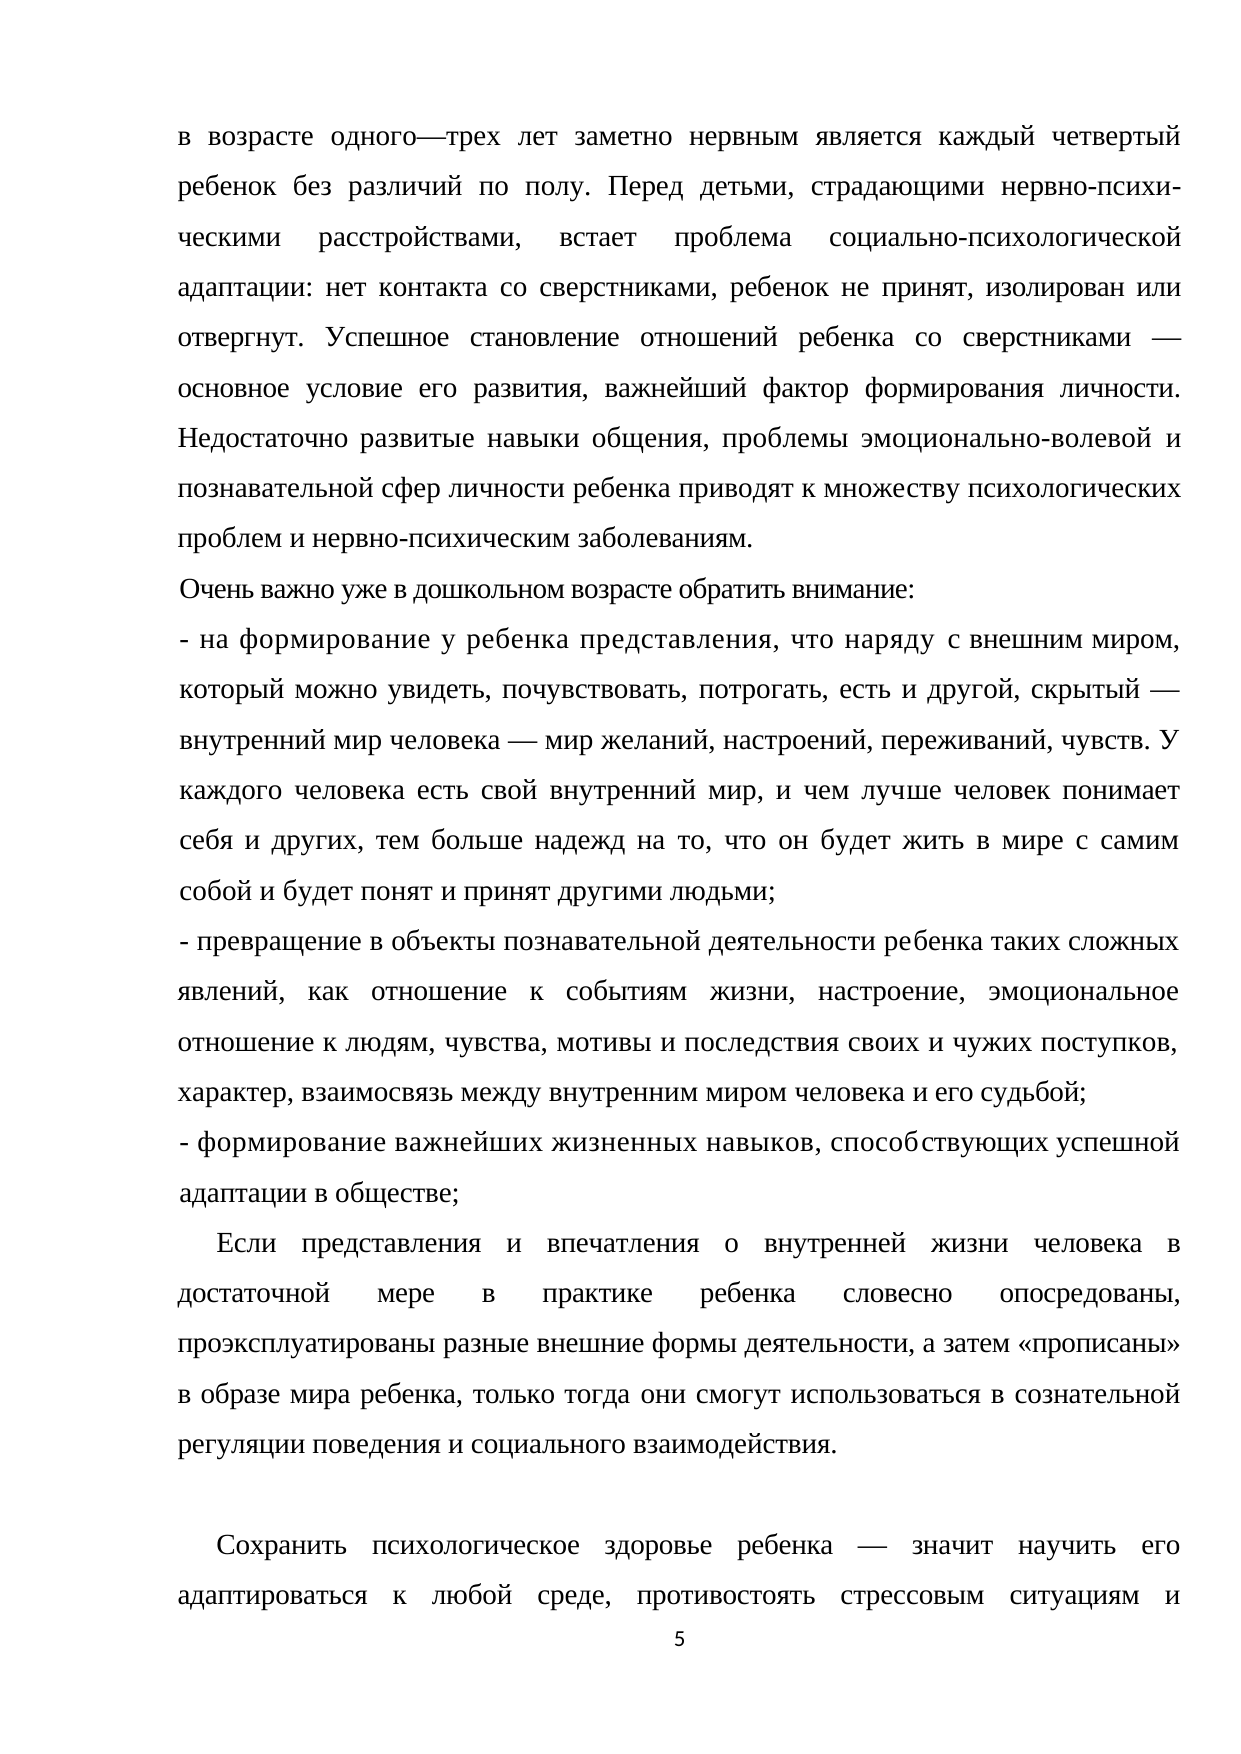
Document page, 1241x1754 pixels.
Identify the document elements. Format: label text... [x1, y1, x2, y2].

text - формирование важнейших жизненных навыков, способствующих успешной адаптации в обществе; [179, 1124, 1181, 1208]
text Если представления и впечатления о внутренней жизни человека в достаточной мере в практике ребенка словесно опосредованы, проэксплуатированы разные внешние формы деятельности, а затем «прописаны» в образе мира ребенка, только тогда они смогут использоваться в сознательной регуляции поведения и социального взаимодействия. [177, 1225, 1181, 1460]
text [177, 118, 1181, 554]
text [177, 1527, 1180, 1611]
text - превращение в объекты познавательной деятельности ребенка таких сложных явлений, как отношение к событиям жизни, настроение, эмоциональное отношение к людям, чувства, мотивы и последствия своих и чужих поступков, характер, взаимосвязь между внутренним миром человека и его судьбой; [177, 923, 1179, 1108]
text - на формирование у ребенка представления, что наряду с внешним миром, который можно увидеть, почувствовать, потрогать, есть и другой, скрытый — внутренний мир человека — мир желаний, настроений, переживаний, чувств. У каждого человека есть свой внутренний мир, и чем лучше человек понимает себя и других, тем больше надежд на то, что он будет жить в мире с самим собой и будет понят и принят другими людьми; [179, 621, 1180, 906]
text Очень важно уже в дошкольном возрасте обратить внимание: [179, 571, 1180, 604]
